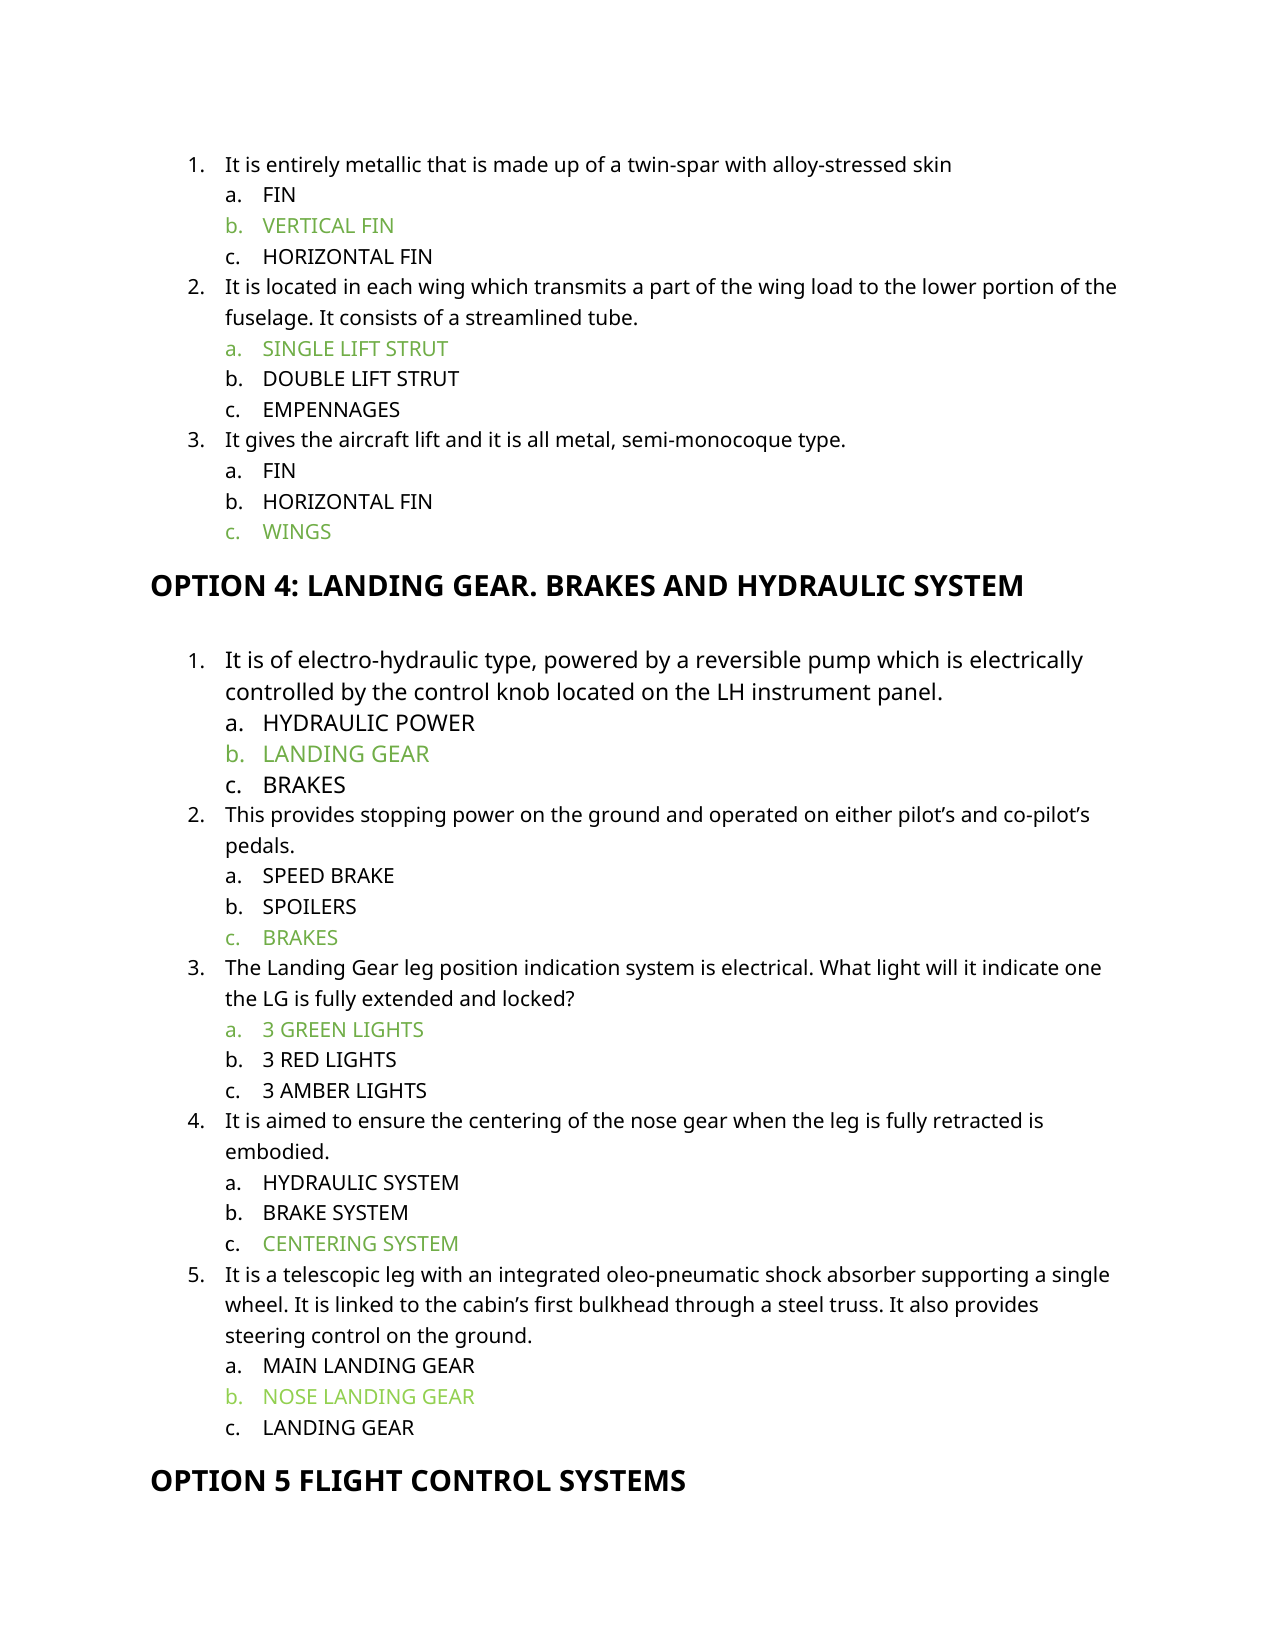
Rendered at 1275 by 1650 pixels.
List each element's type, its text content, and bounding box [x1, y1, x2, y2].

list LANDING GEAR [225, 1413, 1125, 1441]
list 3 RED LIGHTS [225, 1045, 1125, 1074]
list SPOILERS [225, 892, 1125, 921]
list The Landing Gear leg position indication system is electrical. What light will it indicate one the LG is fully extended and locked? [187, 953, 1125, 1013]
list It is of electro-hydraulic type, powered by a reversible pump which is electrically controlled by the control knob located on the LH instrument panel. [187, 644, 1125, 707]
list 3 AMBER LIGHTS [225, 1076, 1125, 1104]
list WINGS [225, 517, 1125, 546]
list HORIZONTAL FIN [225, 242, 1125, 270]
list MAIN LANDING GEAR [225, 1352, 1125, 1380]
list HORIZONTAL FIN [225, 487, 1125, 515]
list It gives the aircraft lift and it is all metal, semi-monocoque type. [187, 426, 1125, 454]
list EMPENNAGES [225, 395, 1125, 423]
text OPTION 4: LANDING GEAR. BRAKES AND HYDRAULIC SYSTEM [150, 565, 1125, 604]
list DOUBLE LIFT STRUT [225, 364, 1125, 393]
list FIN [225, 181, 1125, 209]
list It is a telescopic leg with an integrated oleo-pneumatic shock absorber supporting a single wheel. It is linked to the cabin’s first bulkhead through a steel truss. It also provides steering control on the ground. [187, 1260, 1125, 1349]
list This provides stopping power on the ground and operated on either pilot’s and co-pilot’s pedals. [187, 800, 1125, 859]
list CENTERING SYSTEM [225, 1229, 1125, 1258]
list It is entirely metallic that is made up of a twin-spar with alloy-stressed skin [187, 150, 1125, 178]
list 3 GREEN LIGHTS [225, 1015, 1125, 1043]
list SPEED BRAKE [225, 862, 1125, 890]
list BRAKES [225, 769, 1125, 800]
list It is located in each wing which transmits a part of the wing load to the lower portion of the fuselage. It consists of a streamlined tube. [187, 272, 1125, 332]
list BRAKE SYSTEM [225, 1198, 1125, 1227]
list VERTICAL FIN [225, 211, 1125, 240]
list HYDRAULIC POWER [225, 707, 1125, 738]
list SINGLE LIFT STRUT [225, 334, 1125, 362]
list It is aimed to ensure the centering of the nose gear when the leg is fully retracted is embodied. [187, 1107, 1125, 1166]
list LANDING GEAR [225, 738, 1125, 769]
list BRAKES [225, 923, 1125, 951]
list HYDRAULIC SYSTEM [225, 1168, 1125, 1196]
text OPTION 5 FLIGHT CONTROL SYSTEMS [150, 1460, 1125, 1500]
list FIN [225, 456, 1125, 485]
list NOSE LANDING GEAR [225, 1382, 1125, 1411]
